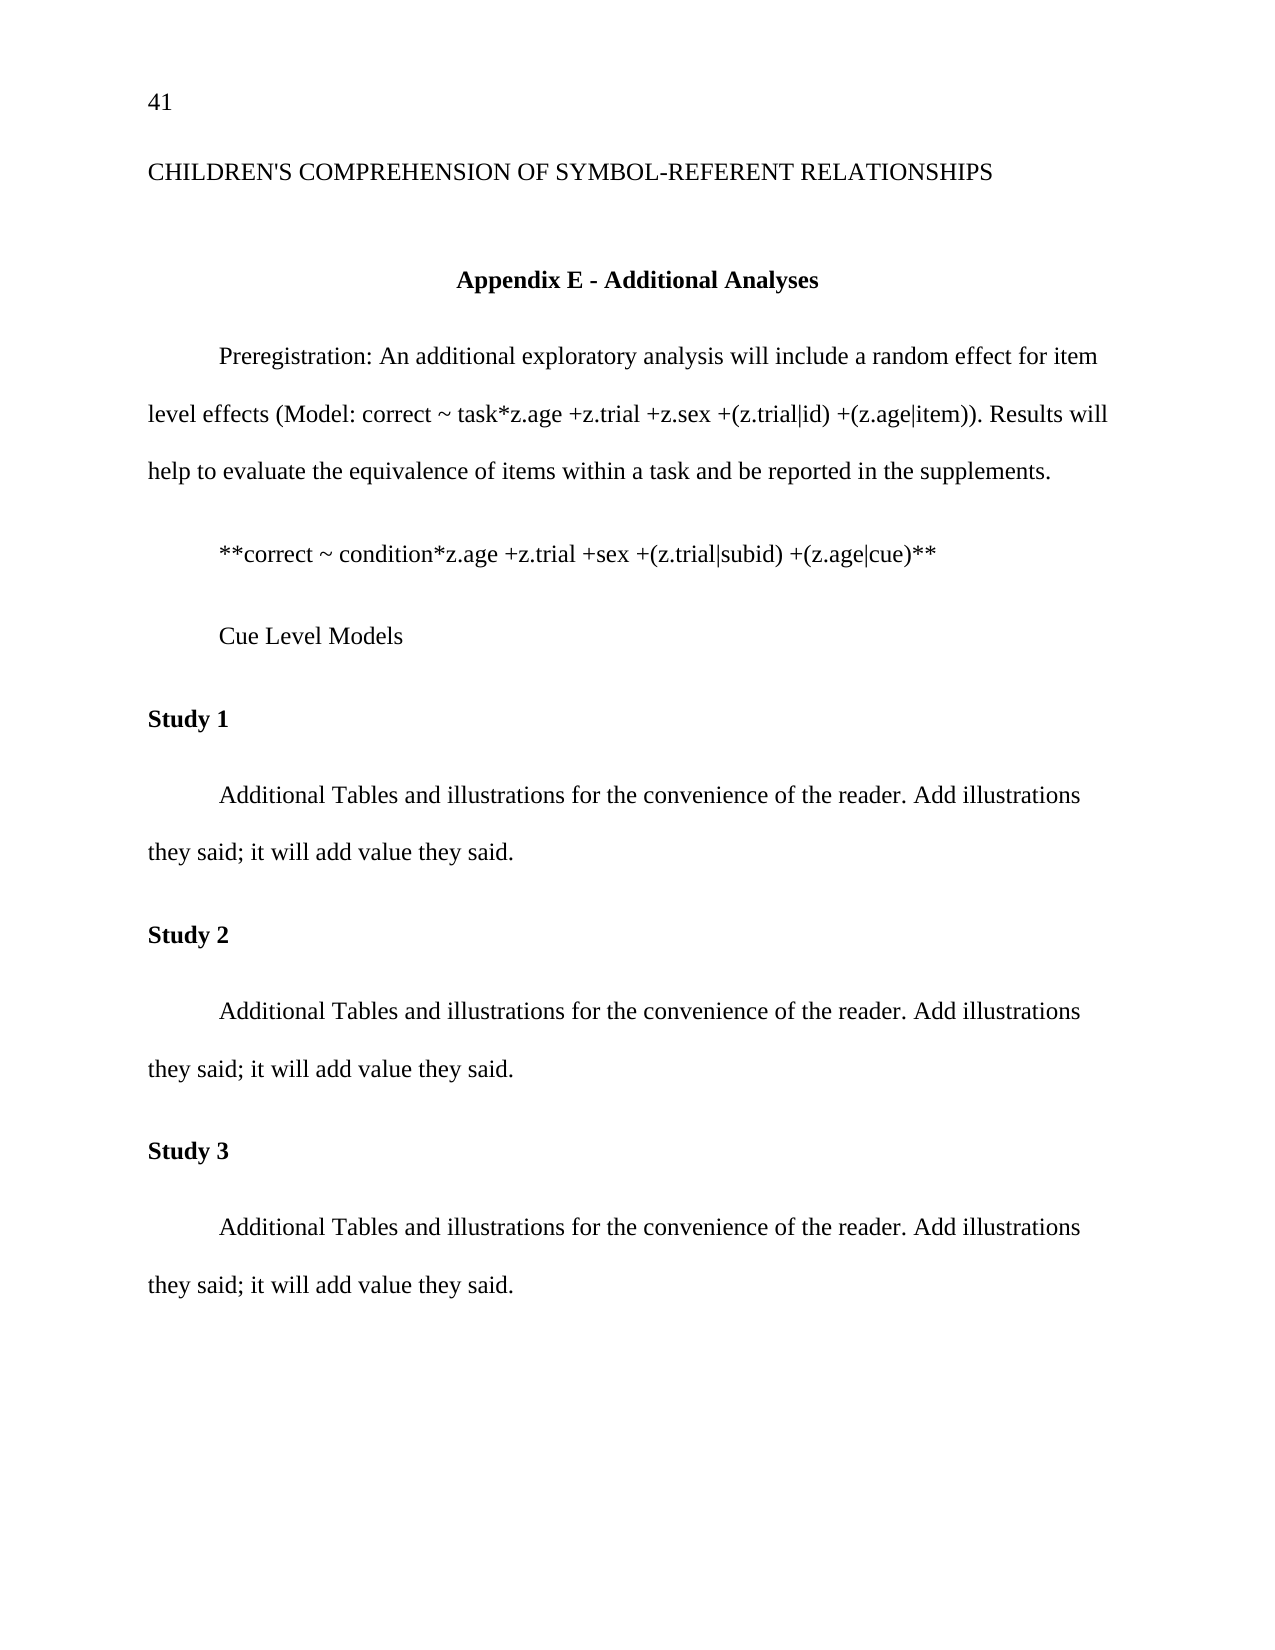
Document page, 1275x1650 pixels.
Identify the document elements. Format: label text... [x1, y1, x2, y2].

subtitle Study 1 [148, 704, 1127, 732]
text Preregistration: An additional exploratory analysis will include a random effect for item level effects (Model: correct ~ task*z.age +z.trial +z.sex +(z.trial|id) +(z.age|item)). Results will help to evaluate the equivalence of items within a task and be reported in the supplements. [148, 341, 1127, 485]
text Additional Tables and illustrations for the convenience of the reader. Add illustrations they said; it will add value they said. [148, 780, 1127, 866]
subtitle Study 3 [148, 1136, 1127, 1165]
subtitle Appendix E - Additional Analyses [148, 265, 1127, 294]
text **correct ~ condition*z.age +z.trial +sex +(z.trial|subid) +(z.age|cue)** [148, 539, 1127, 567]
text Additional Tables and illustrations for the convenience of the reader. Add illustrations they said; it will add value they said. [148, 996, 1127, 1082]
text Cue Level Models [148, 621, 1127, 650]
subtitle Study 2 [148, 920, 1127, 949]
text Additional Tables and illustrations for the convenience of the reader. Add illustrations they said; it will add value they said. [148, 1212, 1127, 1299]
